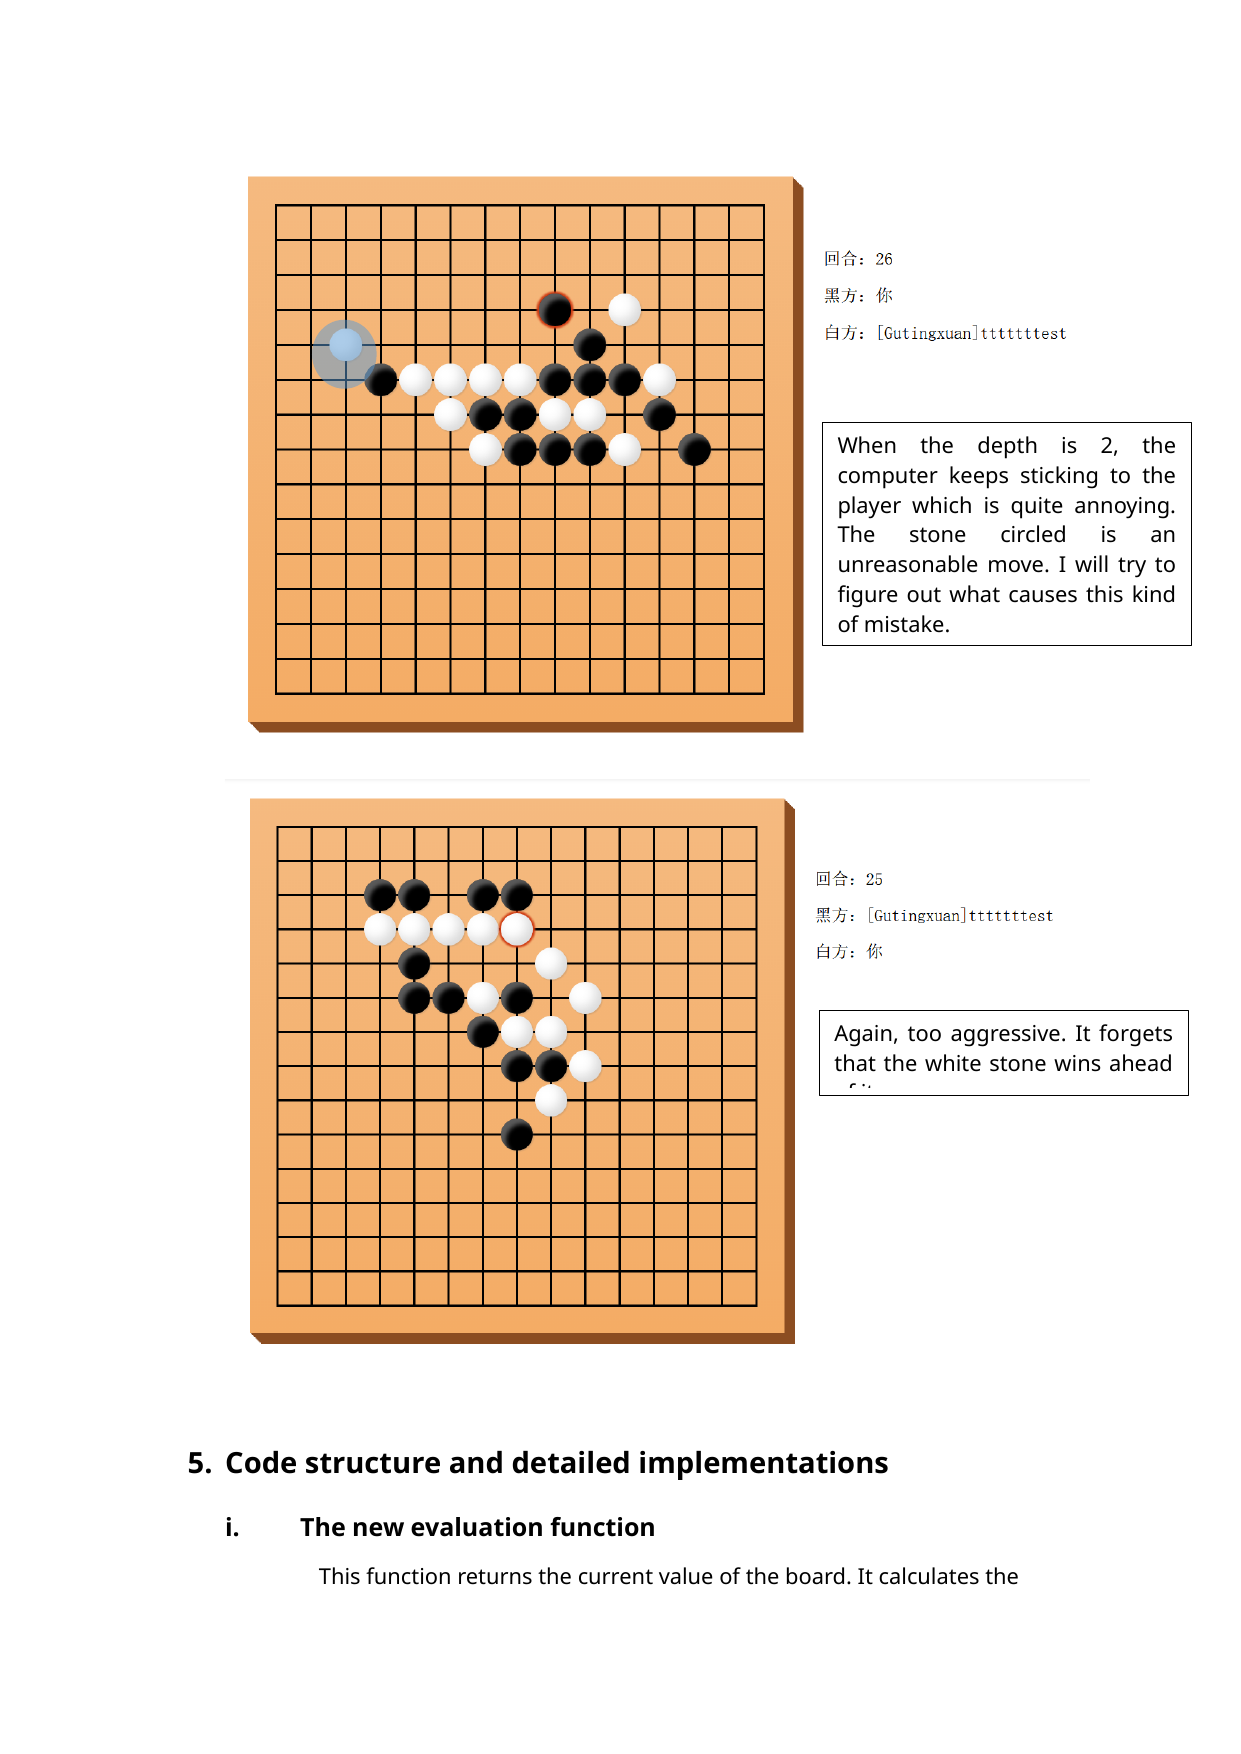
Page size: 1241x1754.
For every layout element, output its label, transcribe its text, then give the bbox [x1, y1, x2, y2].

list The new evaluation function [225, 1494, 1053, 1559]
picture [224, 779, 1090, 1369]
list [300, 1559, 1053, 1592]
picture [224, 162, 1090, 754]
list Code structure and detailed implementations [187, 1429, 1053, 1494]
